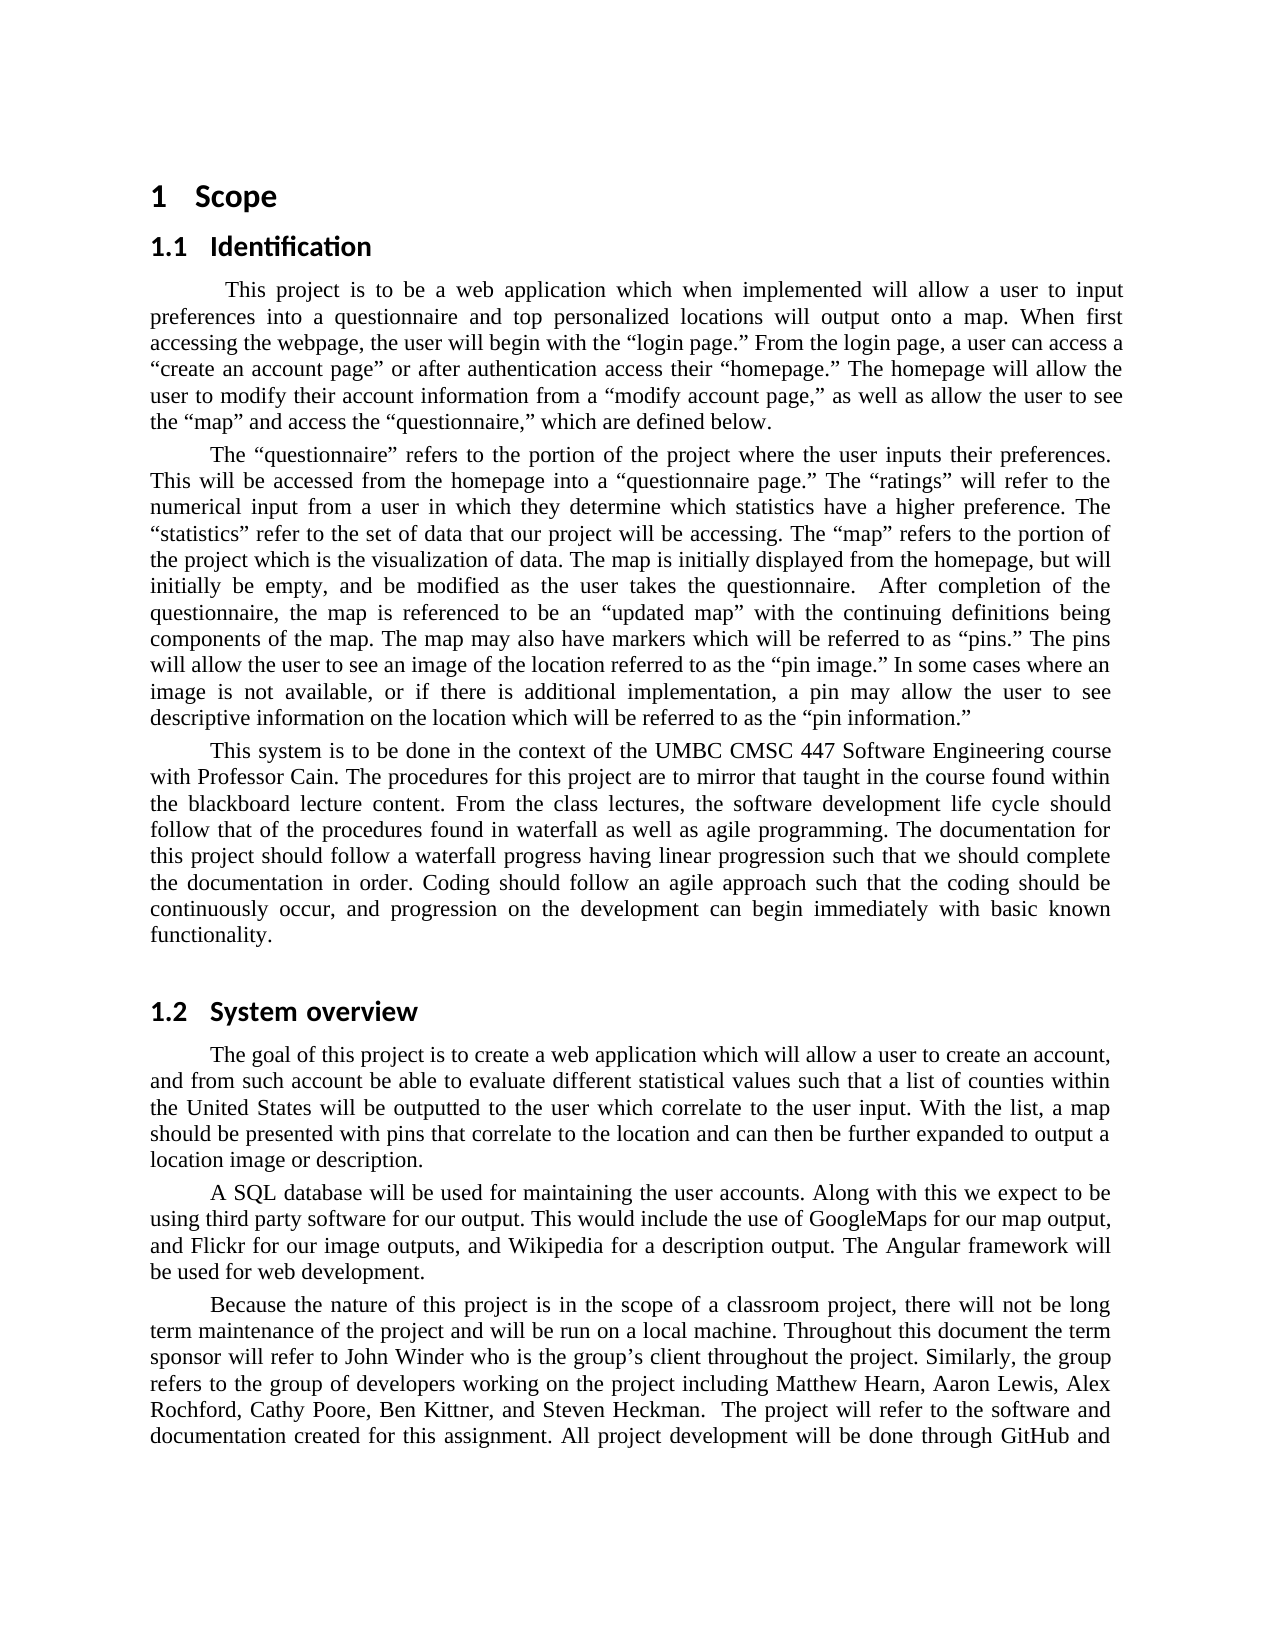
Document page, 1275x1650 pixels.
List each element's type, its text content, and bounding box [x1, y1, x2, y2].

subtitle System overview [150, 993, 1125, 1028]
text This system is to be done in the context of the UMBC CMSC 447 Software Engineering course with Professor Cain. The procedures for this project are to mirror that taught in the course found within the blackboard lecture content. From the class lectures, the software development life cycle should follow that of the procedures found in waterfall as well as agile programming. The documentation for this project should follow a waterfall progress having linear progression such that we should complete the documentation in order. Coding should follow an agile approach such that the coding should be continuously occur, and progression on the development can begin immediately with basic known functionality. [150, 737, 1113, 948]
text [150, 1291, 1113, 1449]
text The “questionnaire” refers to the portion of the project where the user inputs their preferences. This will be accessed from the homepage into a “questionnaire page.” The “ratings” will refer to the numerical input from a user in which they determine which statistics have a higher preference. The “statistics” refer to the set of data that our project will be accessing. The “map” refers to the portion of the project which is the visualization of data. The map is initially displayed from the homepage, but will initially be empty, and be modified as the user takes the questionnaire. After completion of the questionnaire, the map is referenced to be an “updated map” with the continuing definitions being components of the map. The map may also have markers which will be referred to as “pins.” The pins will allow the user to see an image of the location referred to as the “pin image.” In some cases where an image is not available, or if there is additional implementation, a pin may allow the user to see descriptive information on the location which will be referred to as the “pin information.” [150, 441, 1113, 731]
text The goal of this project is to create a web application which will allow a user to create an account, and from such account be able to evaluate different statistical values such that a list of counties within the United States will be outputted to the user which correlate to the user input. With the list, a map should be presented with pins that correlate to the location and can then be further expanded to output a location image or description. [150, 1041, 1113, 1173]
subtitle Scope [150, 175, 1125, 216]
subtitle Identification [150, 228, 1125, 264]
text A SQL database will be used for maintaining the user accounts. Along with this we expect to be using third party software for our output. This would include the use of GoogleMaps for our map output, and Flickr for our image outputs, and Wikipedia for a description output. The Angular framework will be used for web development. [150, 1179, 1113, 1284]
text This project is to be a web application which when implemented will allow a user to input preferences into a questionnaire and top personalized locations will output onto a map. When first accessing the webpage, the user will begin with the “login page.” From the login page, a user can access a “create an account page” or after authentication access their “homepage.” The homepage will allow the user to modify their account information from a “modify account page,” as well as allow the user to see the “map” and access the “questionnaire,” which are defined below. [150, 276, 1125, 434]
